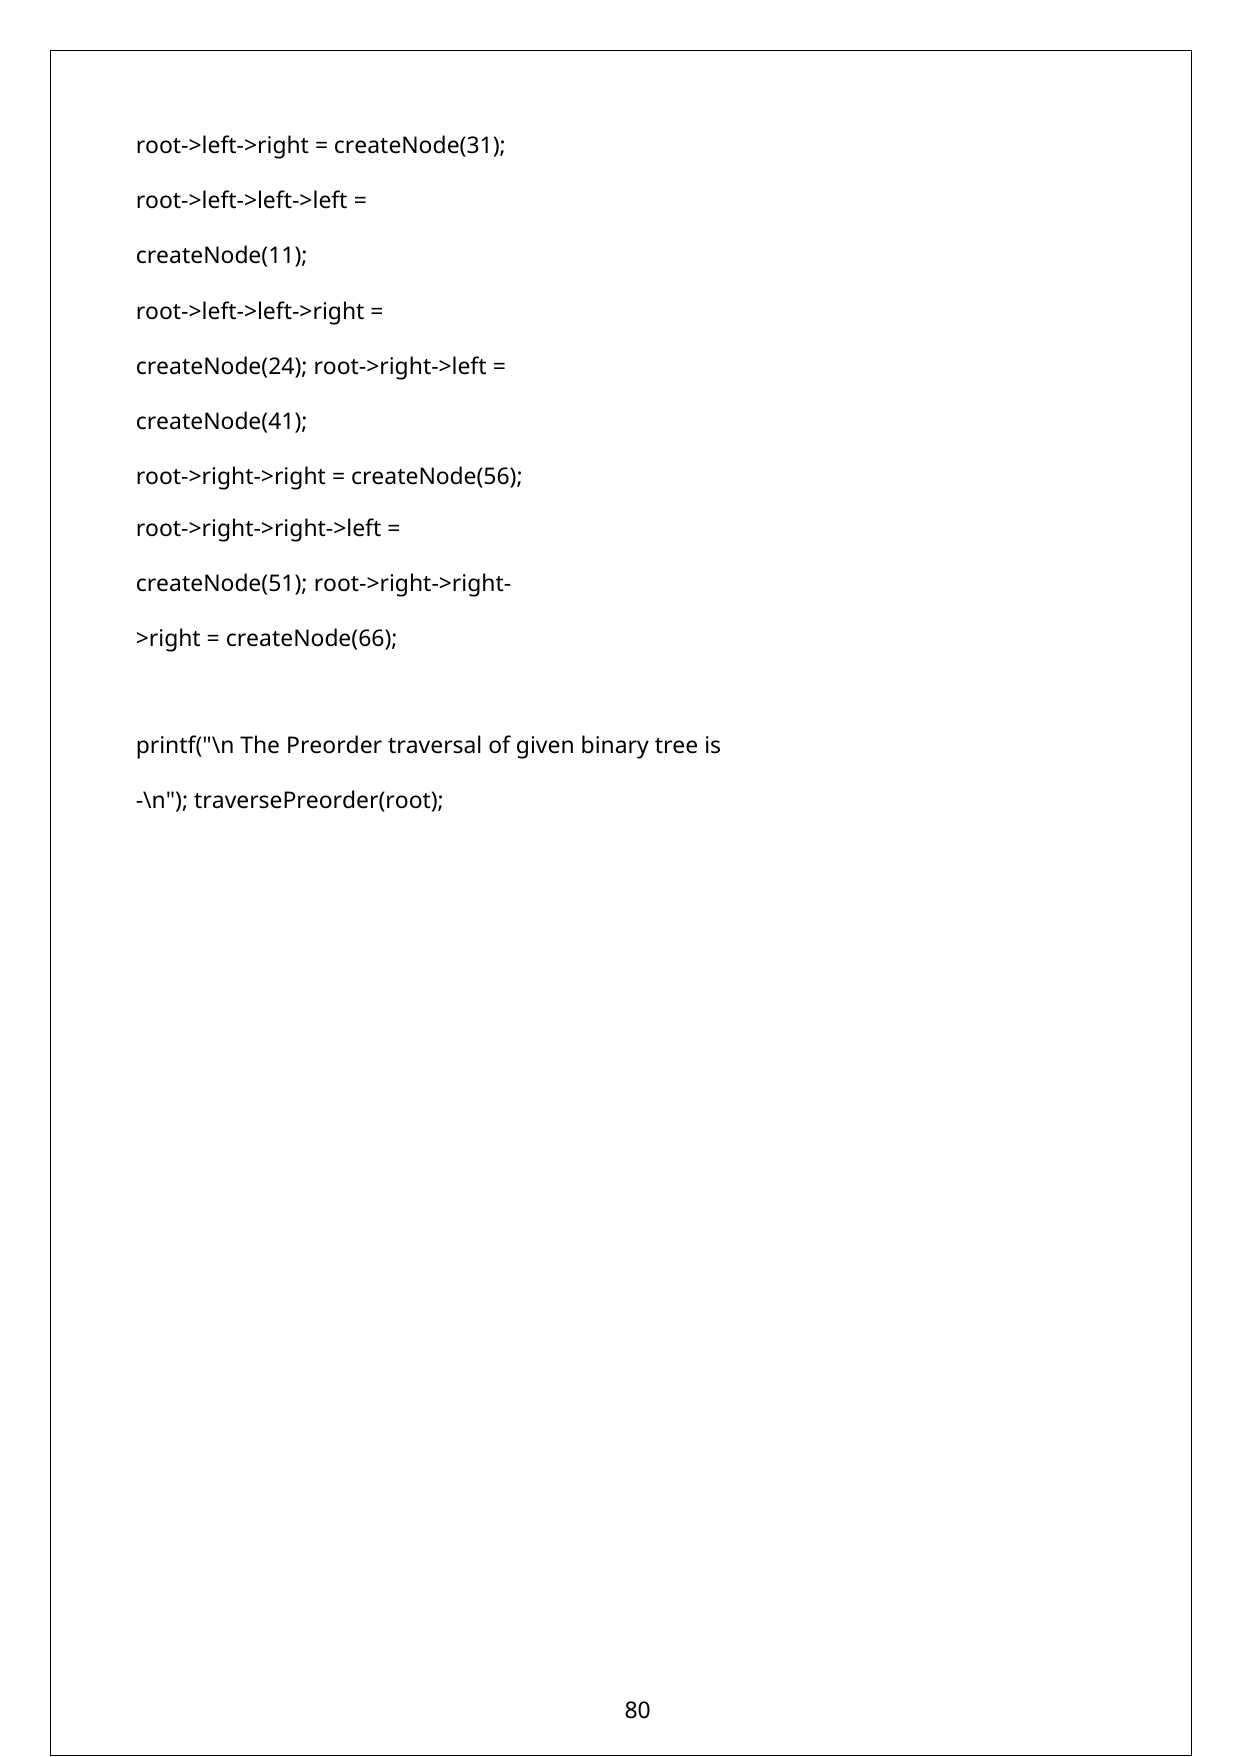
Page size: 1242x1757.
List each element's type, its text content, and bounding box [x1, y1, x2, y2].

text root->right->right->left = createNode(51); root->right->right->right = createNode(66); [136, 512, 565, 653]
text root->left->right = createNode(31); root->left->left->left = createNode(11); [136, 129, 523, 270]
text root->left->left->right = createNode(24); root->right->left = createNode(41); [136, 295, 537, 436]
text root->right->right = createNode(56); [136, 460, 1162, 491]
text printf("\n The Preorder traversal of given binary tree is -\n"); traversePreorder(root); [136, 729, 738, 815]
